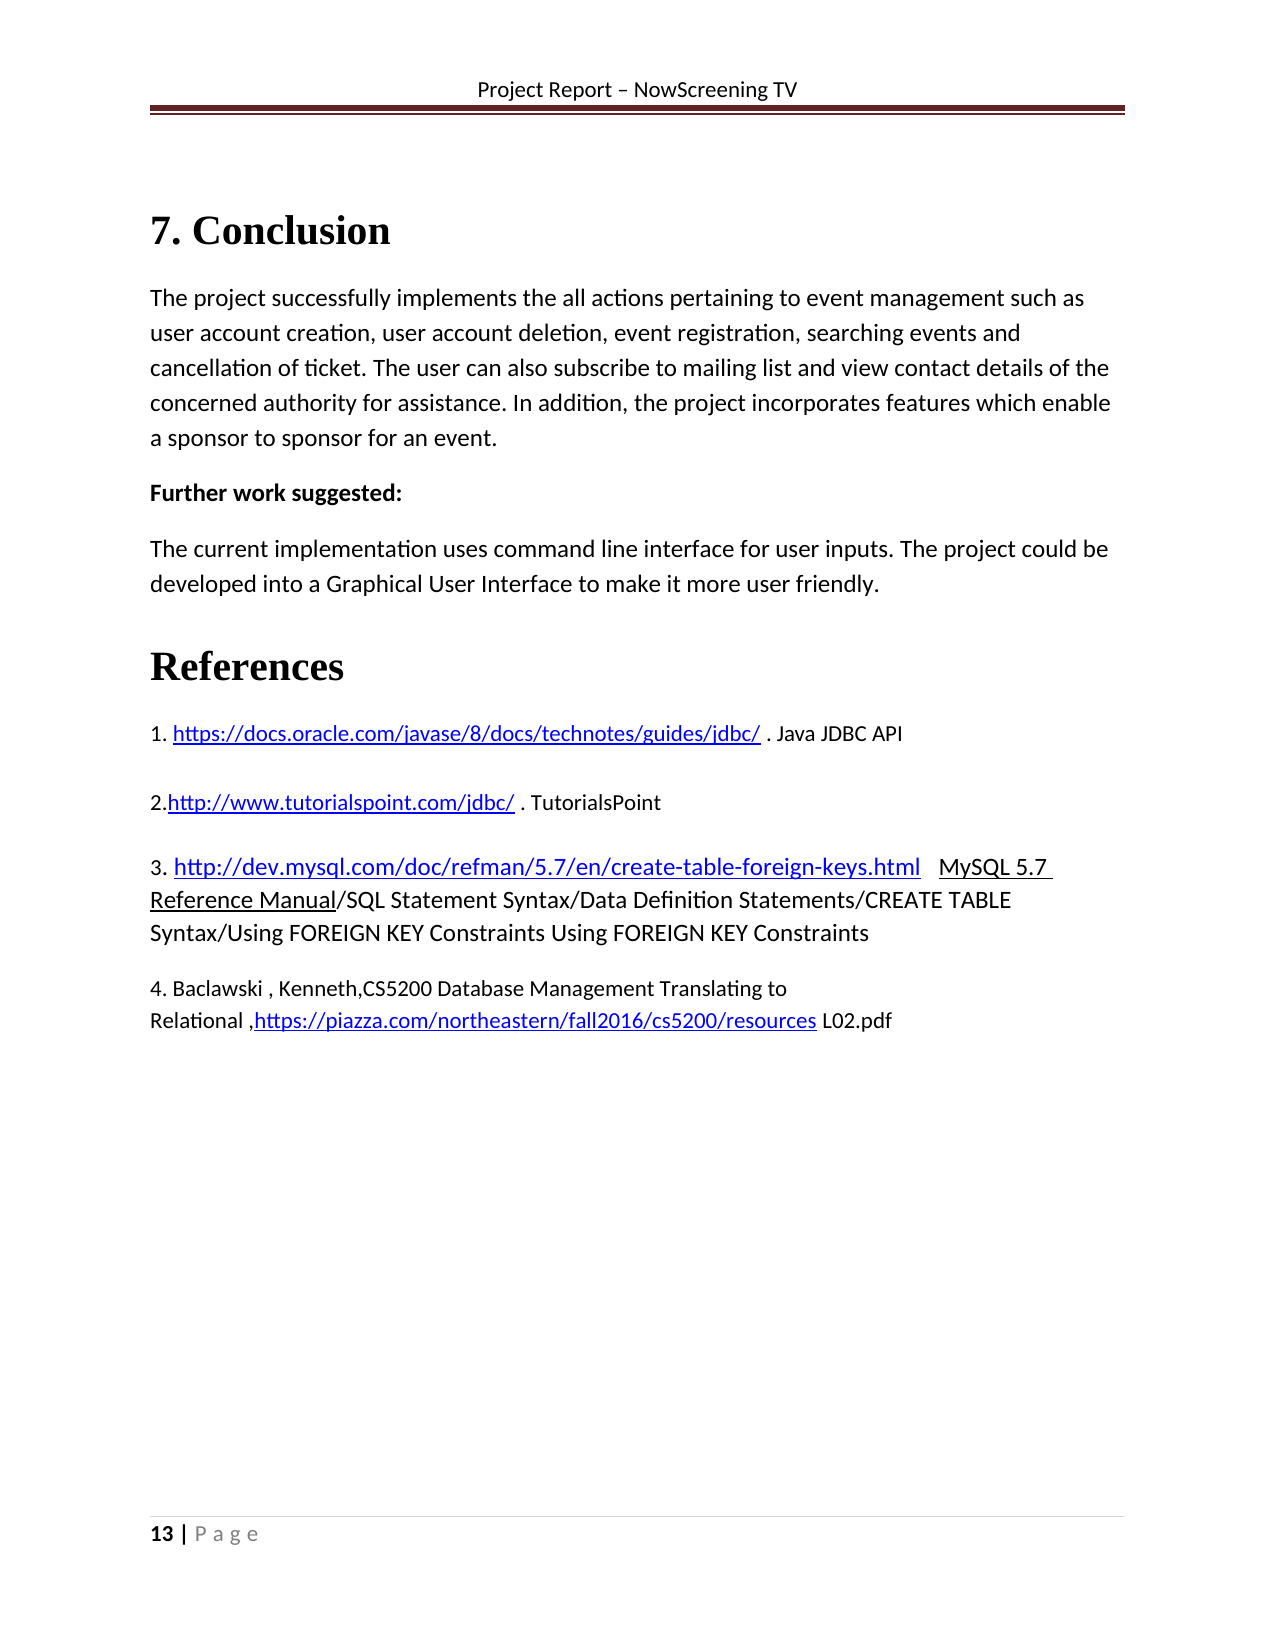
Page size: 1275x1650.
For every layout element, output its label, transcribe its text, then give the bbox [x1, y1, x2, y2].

text Further work suggested: [150, 478, 1125, 508]
text The current implementation uses command line interface for user inputs. The project could be developed into a Graphical User Interface to make it more user friendly. References [150, 533, 1125, 689]
text The project successfully implements the all actions pertaining to event management such as user account creation, user account deletion, event registration, searching events and cancellation of ticket. The user can also subscribe to mailing list and view contact details of the concerned authority for assistance. In addition, the project incorporates features which enable a sponsor to sponsor for an event. [150, 282, 1125, 452]
subtitle 3. http://dev.mysql.com/doc/refman/5.7/en/create-table-foreign-keys.html MySQL 5.7 Reference Manual/SQL Statement Syntax/Data Definition Statements/CREATE TABLE Syntax/Using FOREIGN KEY Constraints Using FOREIGN KEY Constraints [150, 851, 1125, 948]
text 7. Conclusion [150, 206, 1125, 254]
text 4. Baclawski , Kenneth,CS5200 Database Management Translating to Relational ,https://piazza.com/northeastern/fall2016/cs5200/resources L02.pdf [150, 974, 1125, 1034]
subtitle 1. https://docs.oracle.com/javase/8/docs/technotes/guides/jdbc/ . Java JDBC API [150, 717, 1125, 747]
text 2.http://www.tutorialspoint.com/jdbc/ . TutorialsPoint [150, 788, 1125, 816]
